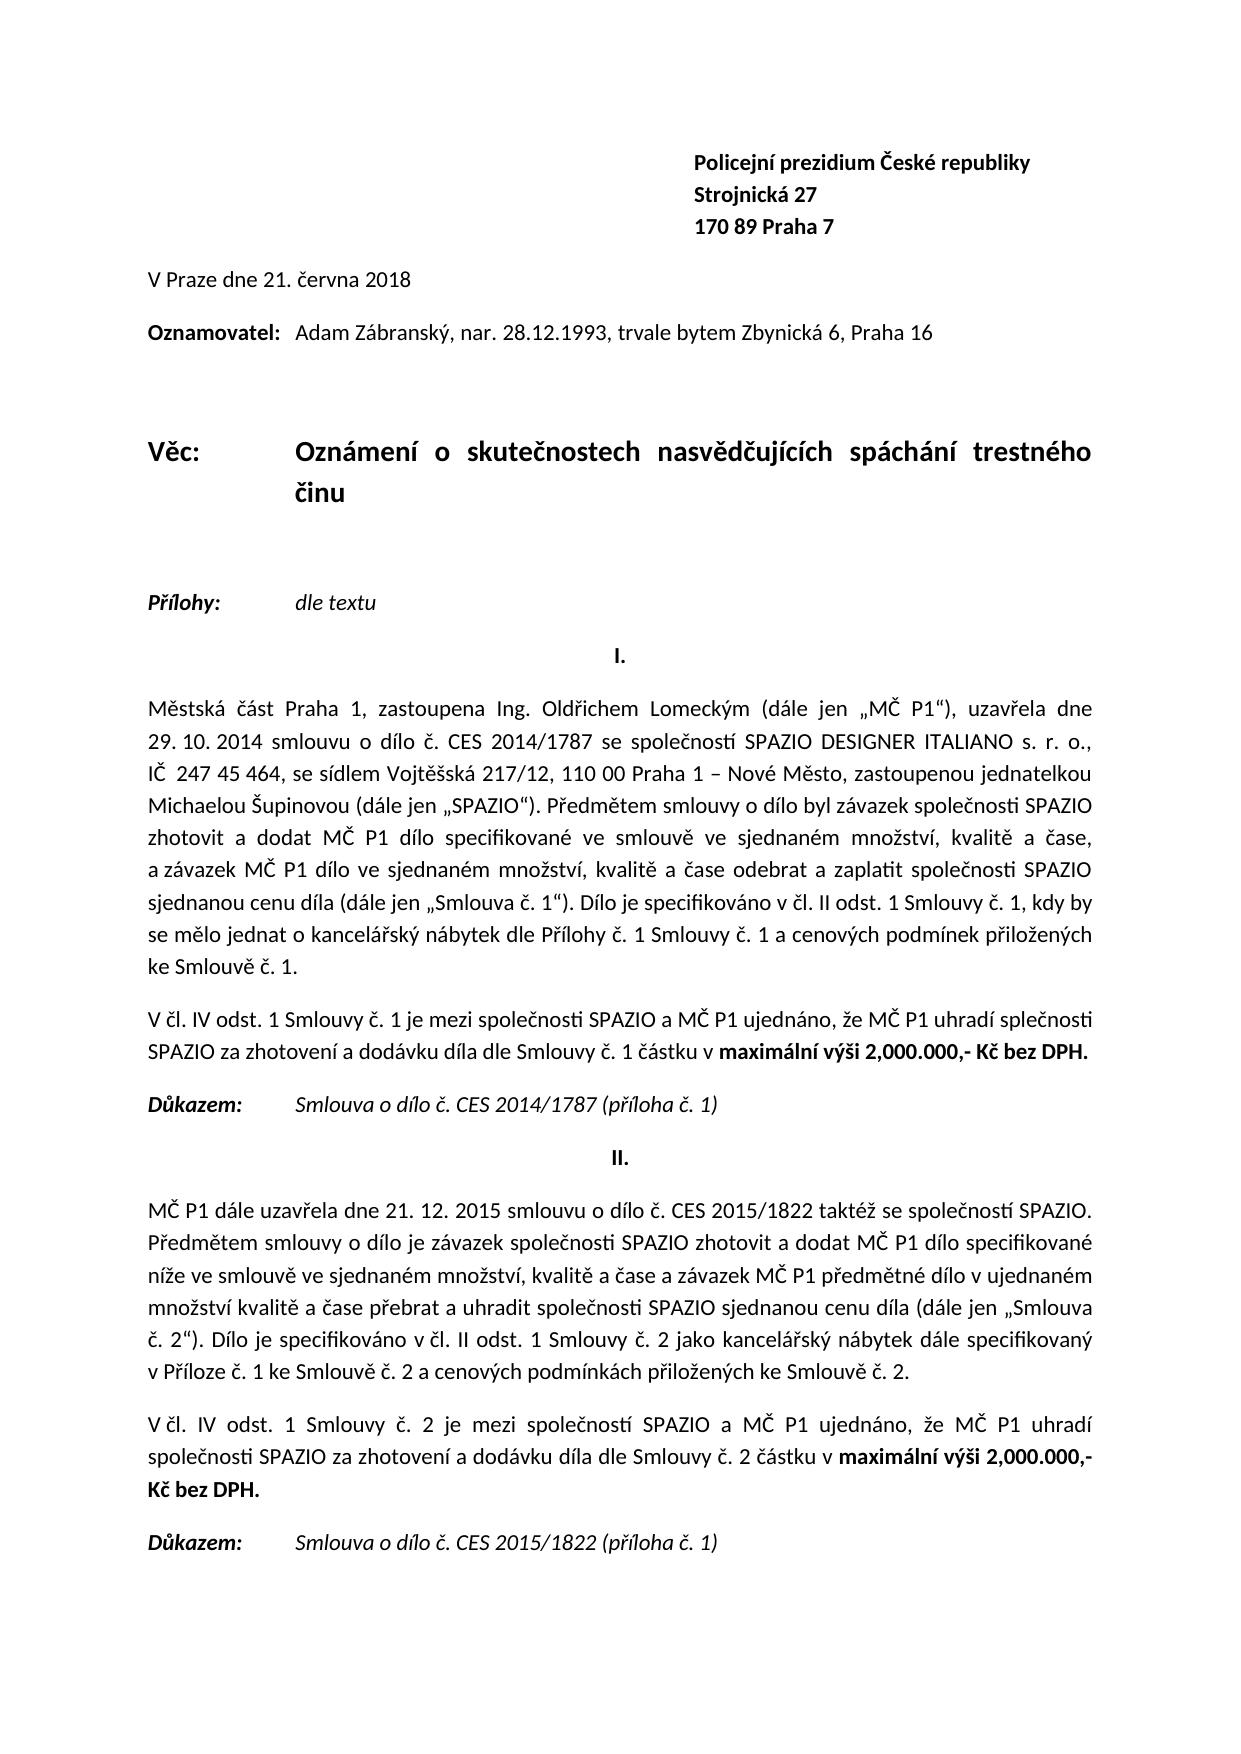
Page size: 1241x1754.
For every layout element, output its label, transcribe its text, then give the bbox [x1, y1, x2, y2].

text Městská část Praha 1, zastoupena Ing. Oldřichem Lomeckým (dále jen „MČ P1“), uzavřela dne 29. 10. 2014 smlouvu o dílo č. CES 2014/1787 se společností SPAZIO DESIGNER ITALIANO s. r. o., IČ 247 45 464, se sídlem Vojtěšská 217/12, 110 00 Praha 1 – Nové Město, zastoupenou jednatelkou Michaelou Šupinovou (dále jen „SPAZIO“). Předmětem smlouvy o dílo byl závazek společnosti SPAZIO zhotovit a dodat MČ P1 dílo specifikované ve smlouvě ve sjednaném množství, kvalitě a čase, a závazek MČ P1 dílo ve sjednaném množství, kvalitě a čase odebrat a zaplatit společnosti SPAZIO sjednanou cenu díla (dále jen „Smlouva č. 1“). Dílo je specifikováno v čl. II odst. 1 Smlouvy č. 1, kdy by se mělo jednat o kancelářský nábytek dle Přílohy č. 1 Smlouvy č. 1 a cenových podmínek přiložených ke Smlouvě č. 1. [148, 694, 1093, 980]
text Oznamovatel: Adam Zábranský, nar. 28.12.1993, trvale bytem Zbynická 6, Praha 16 [148, 318, 1093, 346]
text V čl. IV odst. 1 Smlouvy č. 2 je mezi společností SPAZIO a MČ P1 ujednáno, že MČ P1 uhradí společnosti SPAZIO za zhotovení a dodávku díla dle Smlouvy č. 2 částku v maximální výši 2,000.000,- Kč bez DPH. [148, 1410, 1093, 1503]
text II. [148, 1143, 1093, 1171]
text V čl. IV odst. 1 Smlouvy č. 1 je mezi společnosti SPAZIO a MČ P1 ujednáno, že MČ P1 uhradí splečnosti SPAZIO za zhotovení a dodávku díla dle Smlouvy č. 1 částku v maximální výši 2,000.000,- Kč bez DPH. [148, 1005, 1093, 1065]
text Důkazem: Smlouva o dílo č. CES 2014/1787 (příloha č. 1) [148, 1090, 1093, 1118]
text MČ P1 dále uzavřela dne 21. 12. 2015 smlouvu o dílo č. CES 2015/1822 taktéž se společností SPAZIO. Předmětem smlouvy o dílo je závazek společnosti SPAZIO zhotovit a dodat MČ P1 dílo specifikované níže ve smlouvě ve sjednaném množství, kvalitě a čase a závazek MČ P1 předmětné dílo v ujednaném množství kvalitě a čase přebrat a uhradit společnosti SPAZIO sjednanou cenu díla (dále jen „Smlouva č. 2“). Dílo je specifikováno v čl. II odst. 1 Smlouvy č. 2 jako kancelářský nábytek dále specifikovaný v Příloze č. 1 ke Smlouvě č. 2 a cenových podmínkách přiložených ke Smlouvě č. 2. [148, 1196, 1093, 1385]
text Přílohy: dle textu [148, 588, 1093, 617]
text I. [148, 642, 1093, 669]
text V Praze dne 21. června 2018 [148, 265, 1093, 293]
text Důkazem: Smlouva o dílo č. CES 2015/1822 (příloha č. 1) [148, 1528, 1093, 1556]
text Policejní prezidium České republiky Strojnická 27 170 89 Praha 7 [694, 148, 1093, 240]
text Věc: Oznámení o skutečnostech nasvědčujících spáchání trestného činu [148, 433, 1093, 509]
